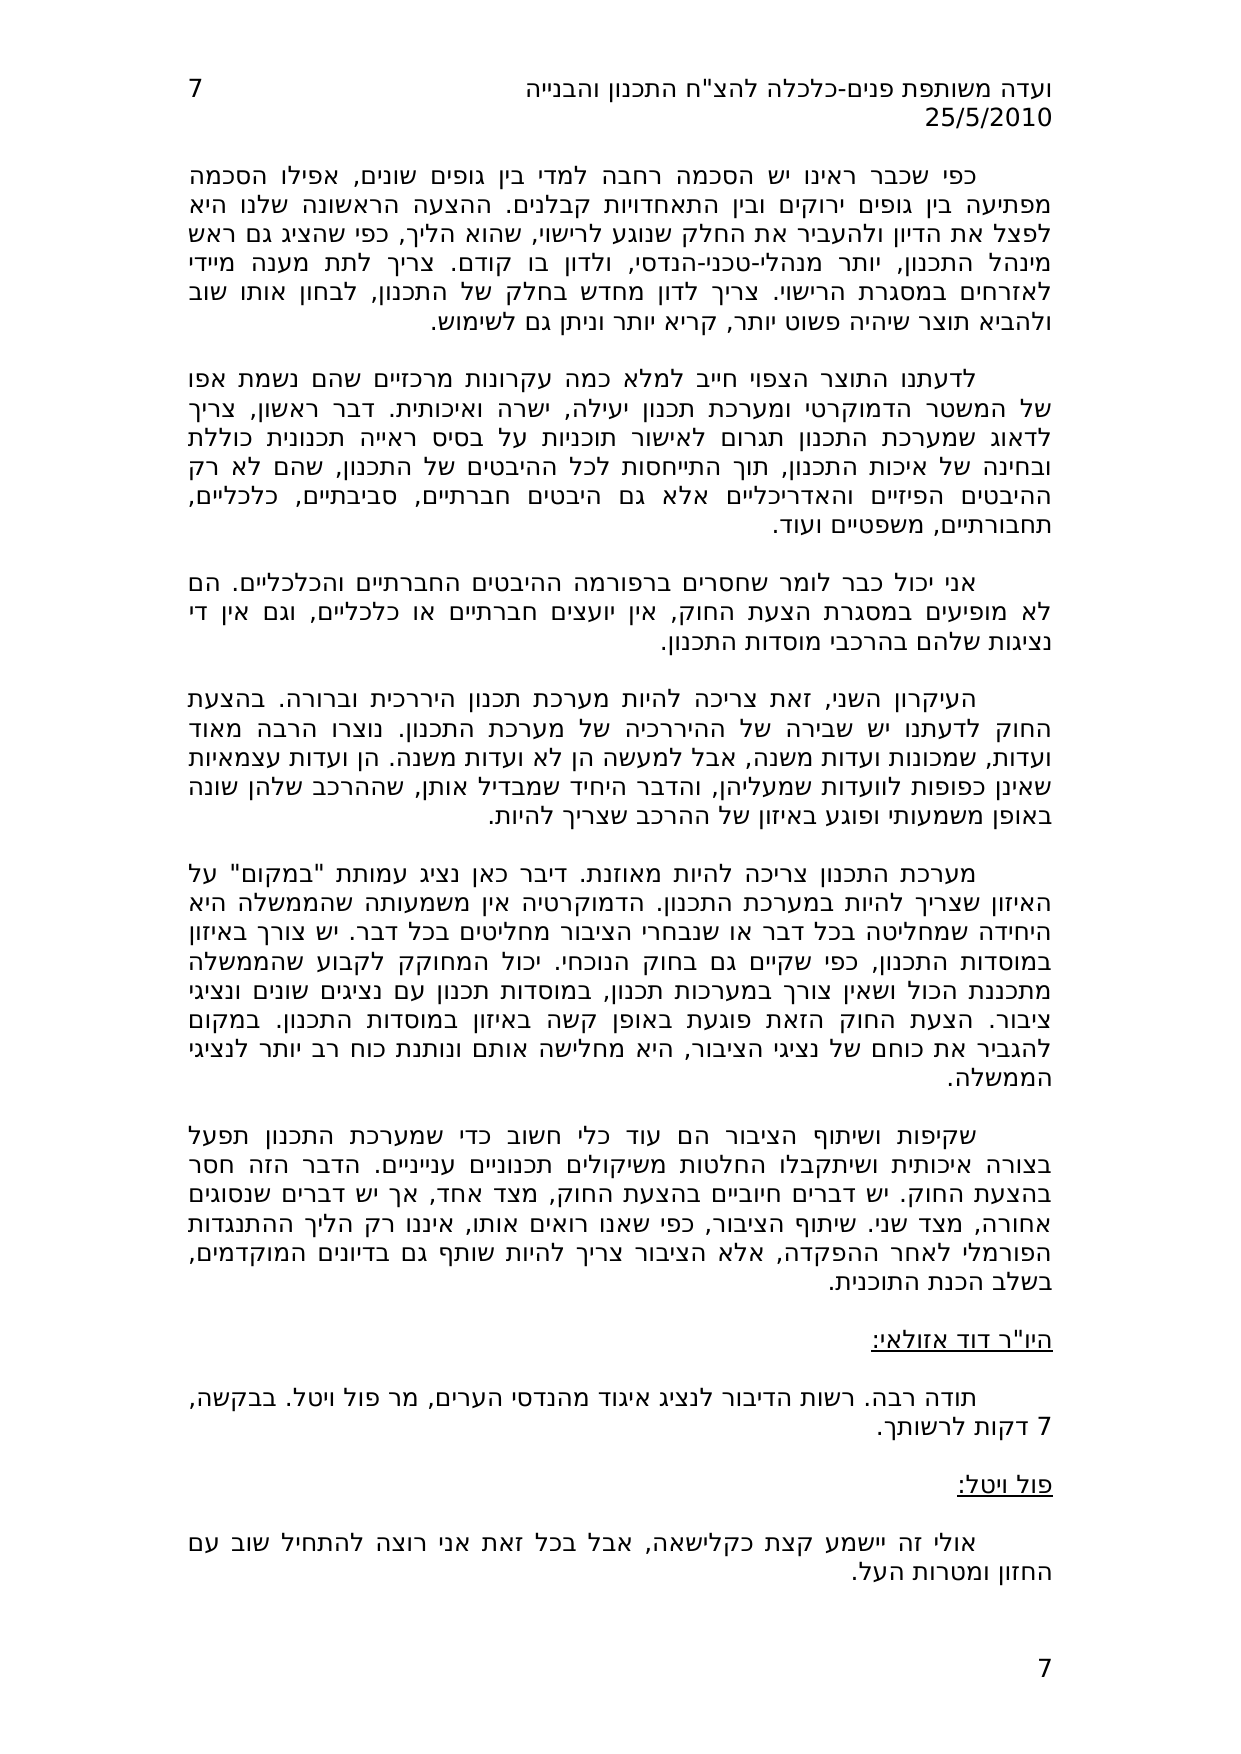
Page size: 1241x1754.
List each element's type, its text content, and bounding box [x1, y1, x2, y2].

text העיקרון השני, זאת צריכה להיות מערכת תכנון היררכית וברורה. בהצעת החוק לדעתנו יש שבירה של ההיררכיה של מערכת התכנון. נוצרו הרבה מאוד ועדות, שמכונות ועדות משנה, אבל למעשה הן לא ועדות משנה. הן ועדות עצמאיות שאינן כפופות לוועדות שמעליהן, והדבר היחיד שמבדיל אותן, שההרכב שלהן שונה באופן משמעותי ופוגע באיזון של ההרכב שצריך להיות. [187, 684, 1053, 830]
text היו"ר דוד אזולאי: [187, 1325, 1053, 1354]
text לדעתנו התוצר הצפוי חייב למלא כמה עקרונות מרכזיים שהם נשמת אפו של המשטר הדמוקרטי ומערכת תכנון יעילה, ישרה ואיכותית. דבר ראשון, צריך לדאוג שמערכת התכנון תגרום לאישור תוכניות על בסיס ראייה תכנונית כוללת ובחינה של איכות התכנון, תוך התייחסות לכל ההיבטים של התכנון, שהם לא רק ההיבטים הפיזיים והאדריכליים אלא גם היבטים חברתיים, סביבתיים, כלכליים, תחבורתיים, משפטיים ועוד. [187, 364, 1053, 539]
text כפי שכבר ראינו יש הסכמה רחבה למדי בין גופים שונים, אפילו הסכמה מפתיעה בין גופים ירוקים ובין התאחדויות קבלנים. ההצעה הראשונה שלנו היא לפצל את הדיון ולהעביר את החלק שנוגע לרישוי, שהוא הליך, כפי שהציג גם ראש מינהל התכנון, יותר מנהלי-טכני-הנדסי, ולדון בו קודם. צריך לתת מענה מיידי לאזרחים במסגרת הרישוי. צריך לדון מחדש בחלק של התכנון, לבחון אותו שוב ולהביא תוצר שיהיה פשוט יותר, קריא יותר וניתן גם לשימוש. [187, 161, 1053, 336]
text אני יכול כבר לומר שחסרים ברפורמה ההיבטים החברתיים והכלכליים. הם לא מופיעים במסגרת הצעת החוק, אין יועצים חברתיים או כלכליים, וגם אין די נציגות שלהם בהרכבי מוסדות התכנון. [187, 568, 1053, 656]
text פול ויטל: [187, 1470, 1053, 1499]
text מערכת התכנון צריכה להיות מאוזנת. דיבר כאן נציג עמותת "במקום" על האיזון שצריך להיות במערכת התכנון. הדמוקרטיה אין משמעותה שהממשלה היא היחידה שמחליטה בכל דבר או שנבחרי הציבור מחליטים בכל דבר. יש צורך באיזון במוסדות התכנון, כפי שקיים גם בחוק הנוכחי. יכול המחוקק לקבוע שהממשלה מתכננת הכול ושאין צורך במערכות תכנון, במוסדות תכנון עם נציגים שונים ונציגי ציבור. הצעת החוק הזאת פוגעת באופן קשה באיזון במוסדות התכנון. במקום להגביר את כוחם של נציגי הציבור, היא מחלישה אותם ונותנת כוח רב יותר לנציגי הממשלה. [187, 859, 1053, 1092]
text שקיפות ושיתוף הציבור הם עוד כלי חשוב כדי שמערכת התכנון תפעל בצורה איכותית ושיתקבלו החלטות משיקולים תכנוניים ענייניים. הדבר הזה חסר בהצעת החוק. יש דברים חיוביים בהצעת החוק, מצד אחד, אך יש דברים שנסוגים אחורה, מצד שני. שיתוף הציבור, כפי שאנו רואים אותו, איננו רק הליך ההתנגדות הפורמלי לאחר ההפקדה, אלא הציבור צריך להיות שותף גם בדיונים המוקדמים, בשלב הכנת התוכנית. [187, 1121, 1053, 1296]
text אולי זה יישמע קצת כקלישאה, אבל בכל זאת אני רוצה להתחיל שוב עם החזון ומטרות העל. [187, 1528, 1053, 1586]
text תודה רבה. רשות הדיבור לנציג איגוד מהנדסי הערים, מר פול ויטל. בבקשה, 7 דקות לרשותך. [187, 1383, 1053, 1441]
